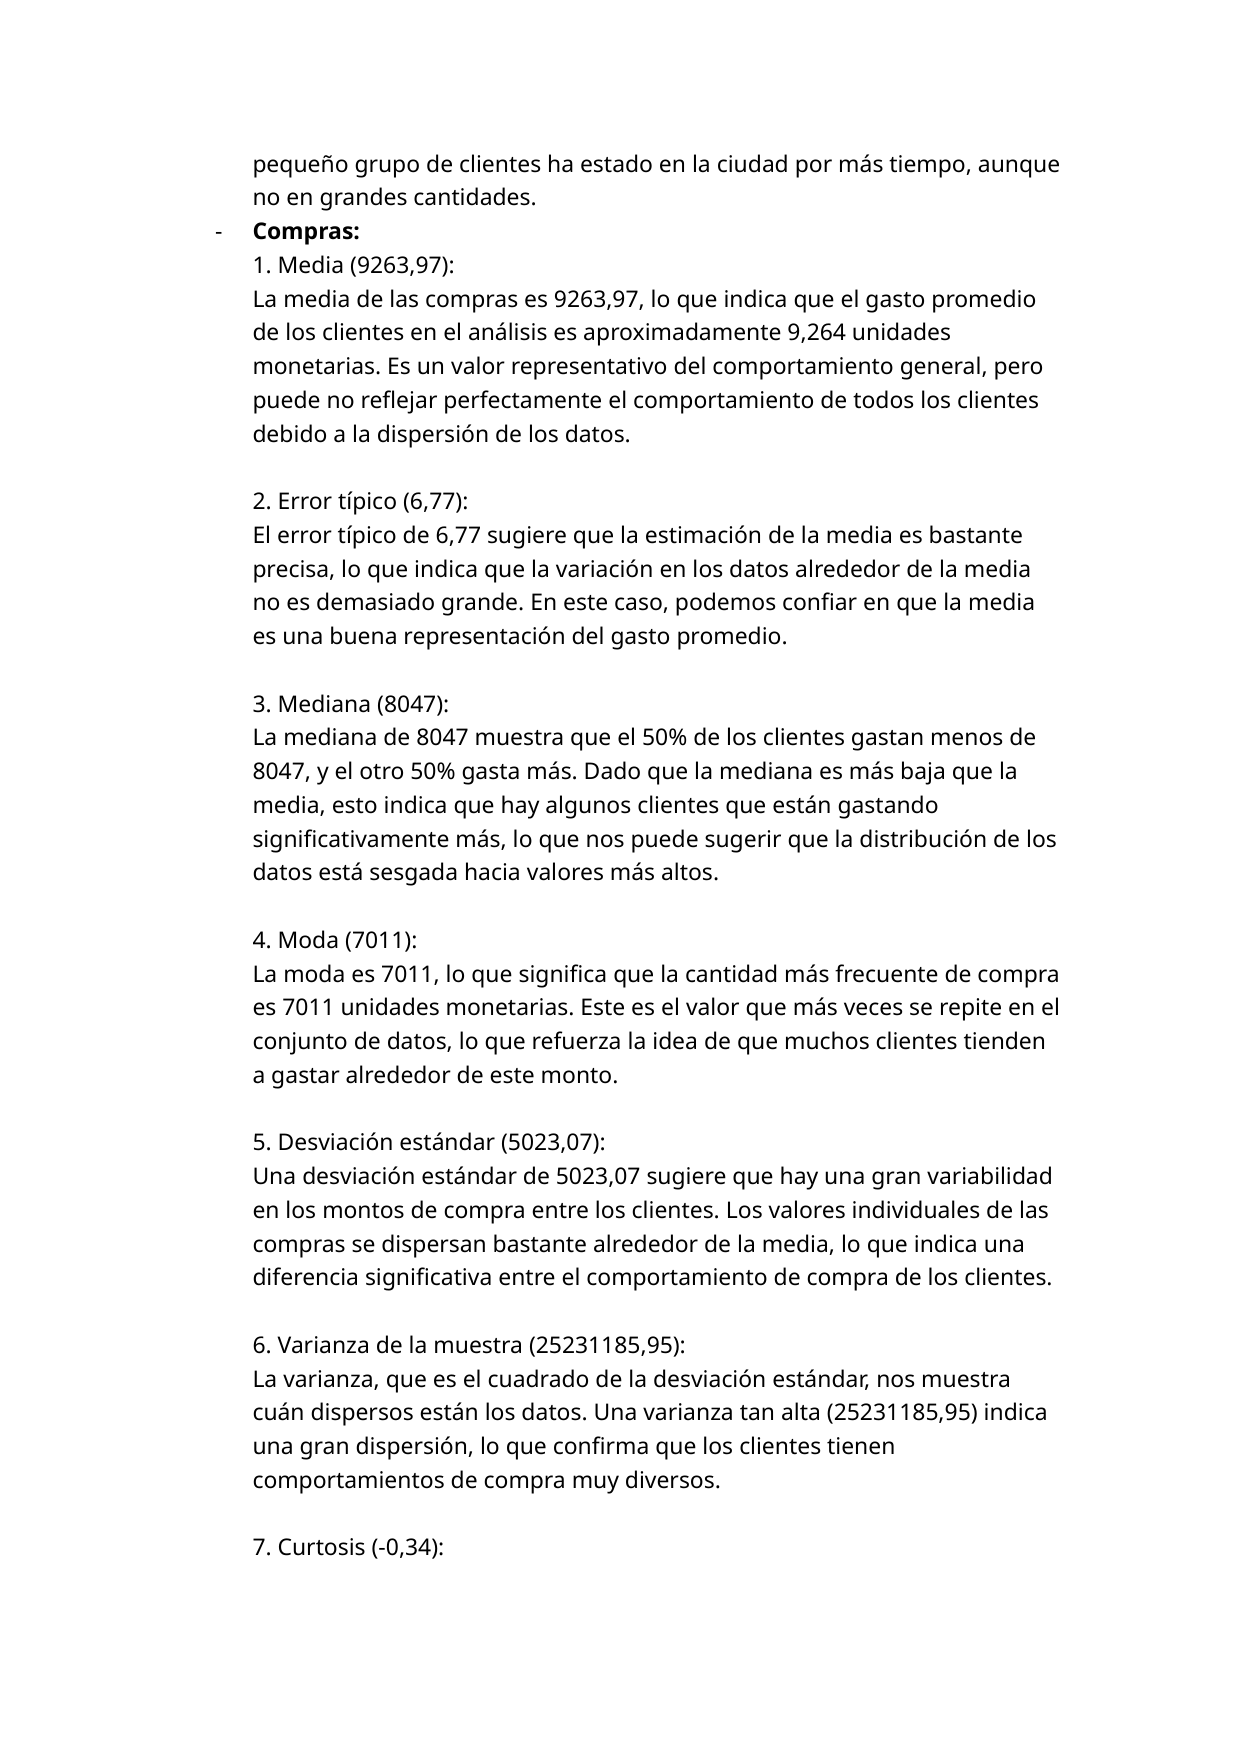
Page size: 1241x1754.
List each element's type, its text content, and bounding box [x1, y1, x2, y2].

list 4. Moda (7011): [252, 924, 1063, 955]
list 2. Error típico (6,77): [252, 485, 1063, 516]
list La moda es 7011, lo que significa que la cantidad más frecuente de compra es 7011 unidades monetarias. Este es el valor que más veces se repite en el conjunto de datos, lo que refuerza la idea de que muchos clientes tienden a gastar alrededor de este monto. [252, 958, 1063, 1090]
list Compras: [215, 215, 1063, 246]
list La mediana de 8047 muestra que el 50% de los clientes gastan menos de 8047, y el otro 50% gasta más. Dado que la mediana es más baja que la media, esto indica que hay algunos clientes que están gastando significativamente más, lo que nos puede sugerir que la distribución de los datos está sesgada hacia valores más altos. [252, 721, 1063, 888]
list 6. Varianza de la muestra (25231185,95): [252, 1329, 1063, 1360]
list 7. Curtosis (-0,34): [252, 1531, 1063, 1563]
list Una desviación estándar de 5023,07 sugiere que hay una gran variabilidad en los montos de compra entre los clientes. Los valores individuales de las compras se dispersan bastante alrededor de la media, lo que indica una diferencia significativa entre el comportamiento de compra de los clientes. [252, 1160, 1063, 1293]
list La varianza, que es el cuadrado de la desviación estándar, nos muestra cuán dispersos están los datos. Una varianza tan alta (25231185,95) indica una gran dispersión, lo que confirma que los clientes tienen comportamientos de compra muy diversos. [252, 1363, 1063, 1495]
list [252, 148, 1063, 213]
list 5. Desviación estándar (5023,07): [252, 1126, 1063, 1158]
list 3. Mediana (8047): [252, 688, 1063, 719]
list La media de las compras es 9263,97, lo que indica que el gasto promedio de los clientes en el análisis es aproximadamente 9,264 unidades monetarias. Es un valor representativo del comportamiento general, pero puede no reflejar perfectamente el comportamiento de todos los clientes debido a la dispersión de los datos. [252, 283, 1063, 449]
list El error típico de 6,77 sugiere que la estimación de la media es bastante precisa, lo que indica que la variación en los datos alrededor de la media no es demasiado grande. En este caso, podemos confiar en que la media es una buena representación del gasto promedio. [252, 519, 1063, 651]
list 1. Media (9263,97): [252, 249, 1063, 280]
